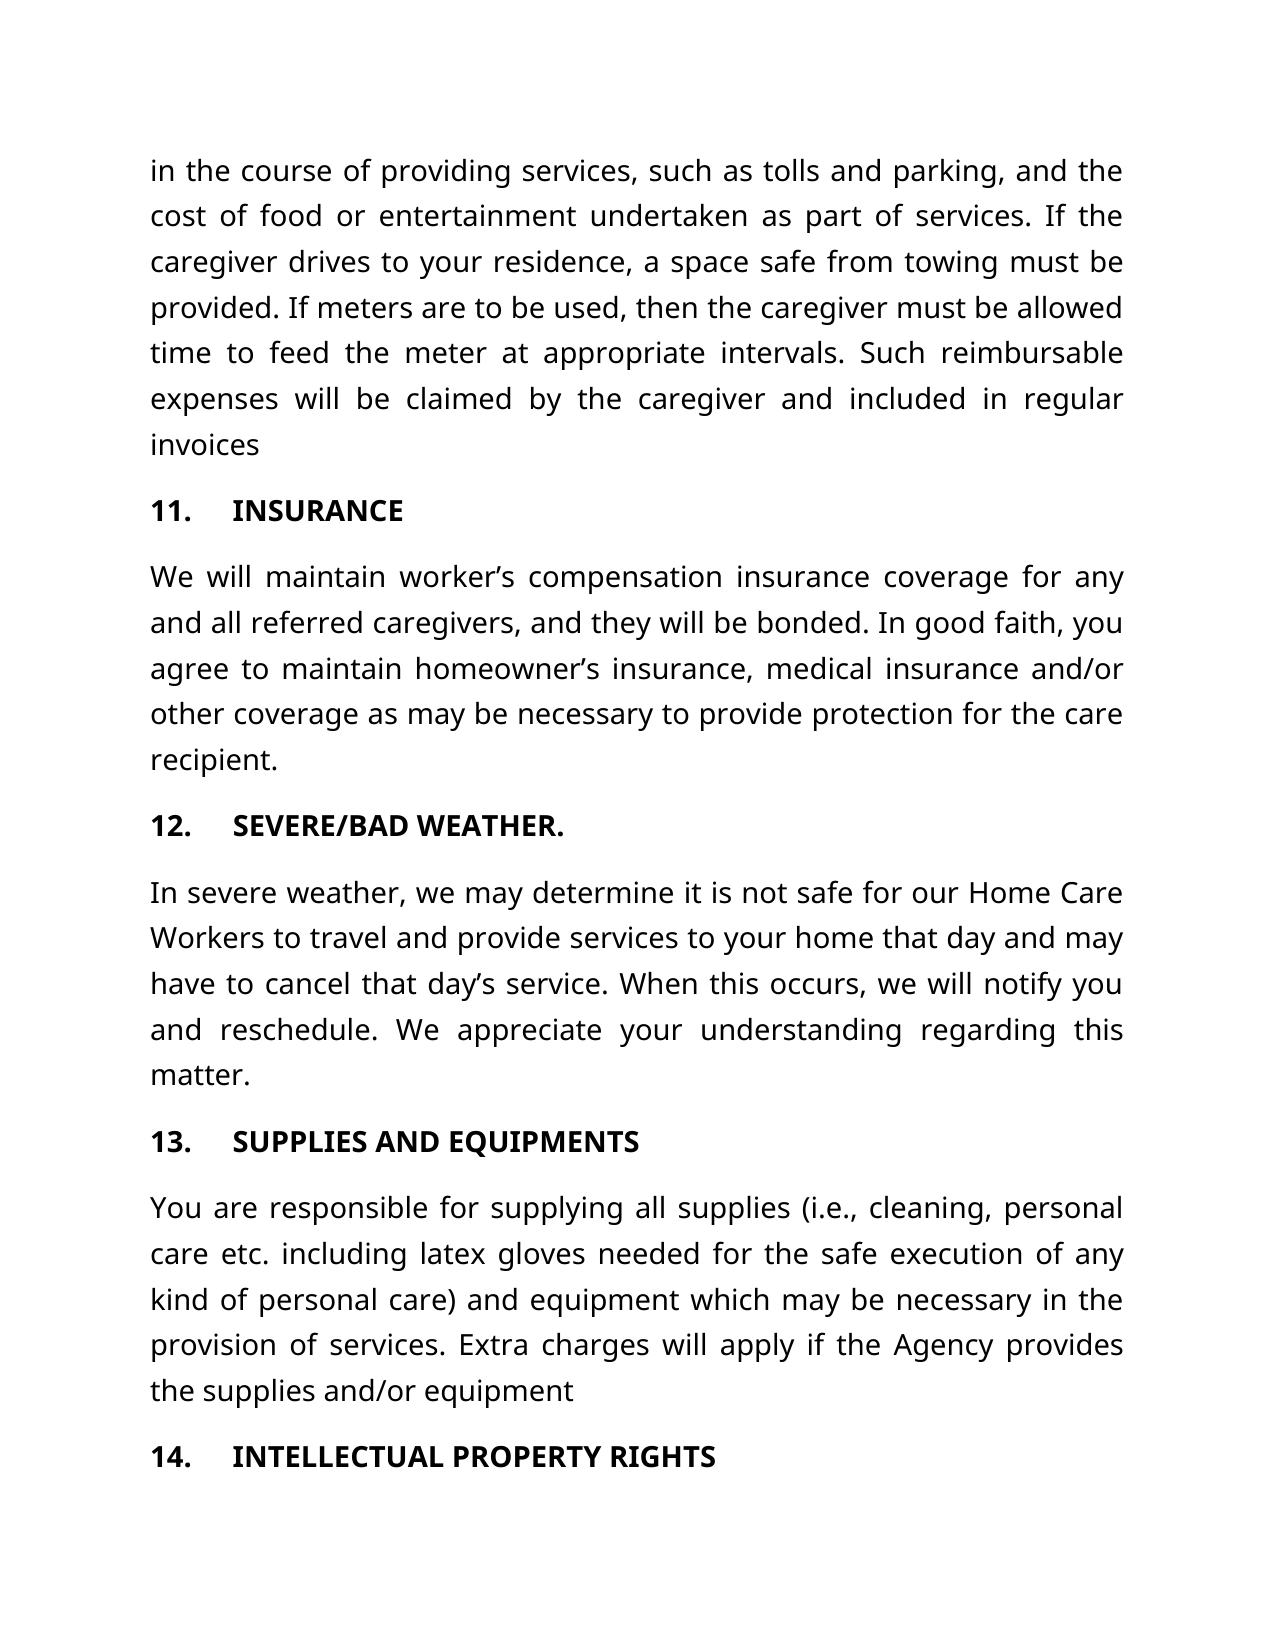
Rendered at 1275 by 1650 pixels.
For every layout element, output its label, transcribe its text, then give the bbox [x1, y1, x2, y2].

list SUPPLIES AND EQUIPMENTS [150, 1121, 1125, 1161]
text In severe weather, we may determine it is not safe for our Home Care Workers to travel and provide services to your home that day and may have to cancel that day’s service. When this occurs, we will notify you and reschedule. We appreciate your understanding regarding this matter. [150, 872, 1125, 1094]
list INTELLECTUAL PROPERTY RIGHTS [150, 1436, 1125, 1476]
list SEVERE/BAD WEATHER. [150, 806, 1125, 845]
text We will maintain worker’s compensation insurance coverage for any and all referred caregivers, and they will be bonded. In good faith, you agree to maintain homeowner’s insurance, medical insurance and/or other coverage as may be necessary to provide protection for the care recipient. [150, 557, 1125, 779]
text You are responsible for supplying all supplies (i.e., cleaning, personal care etc. including latex gloves needed for the safe execution of any kind of personal care) and equipment which may be necessary in the provision of services. Extra charges will apply if the Agency provides the supplies and/or equipment [150, 1187, 1125, 1410]
list INSURANCE [150, 490, 1125, 530]
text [150, 150, 1125, 463]
